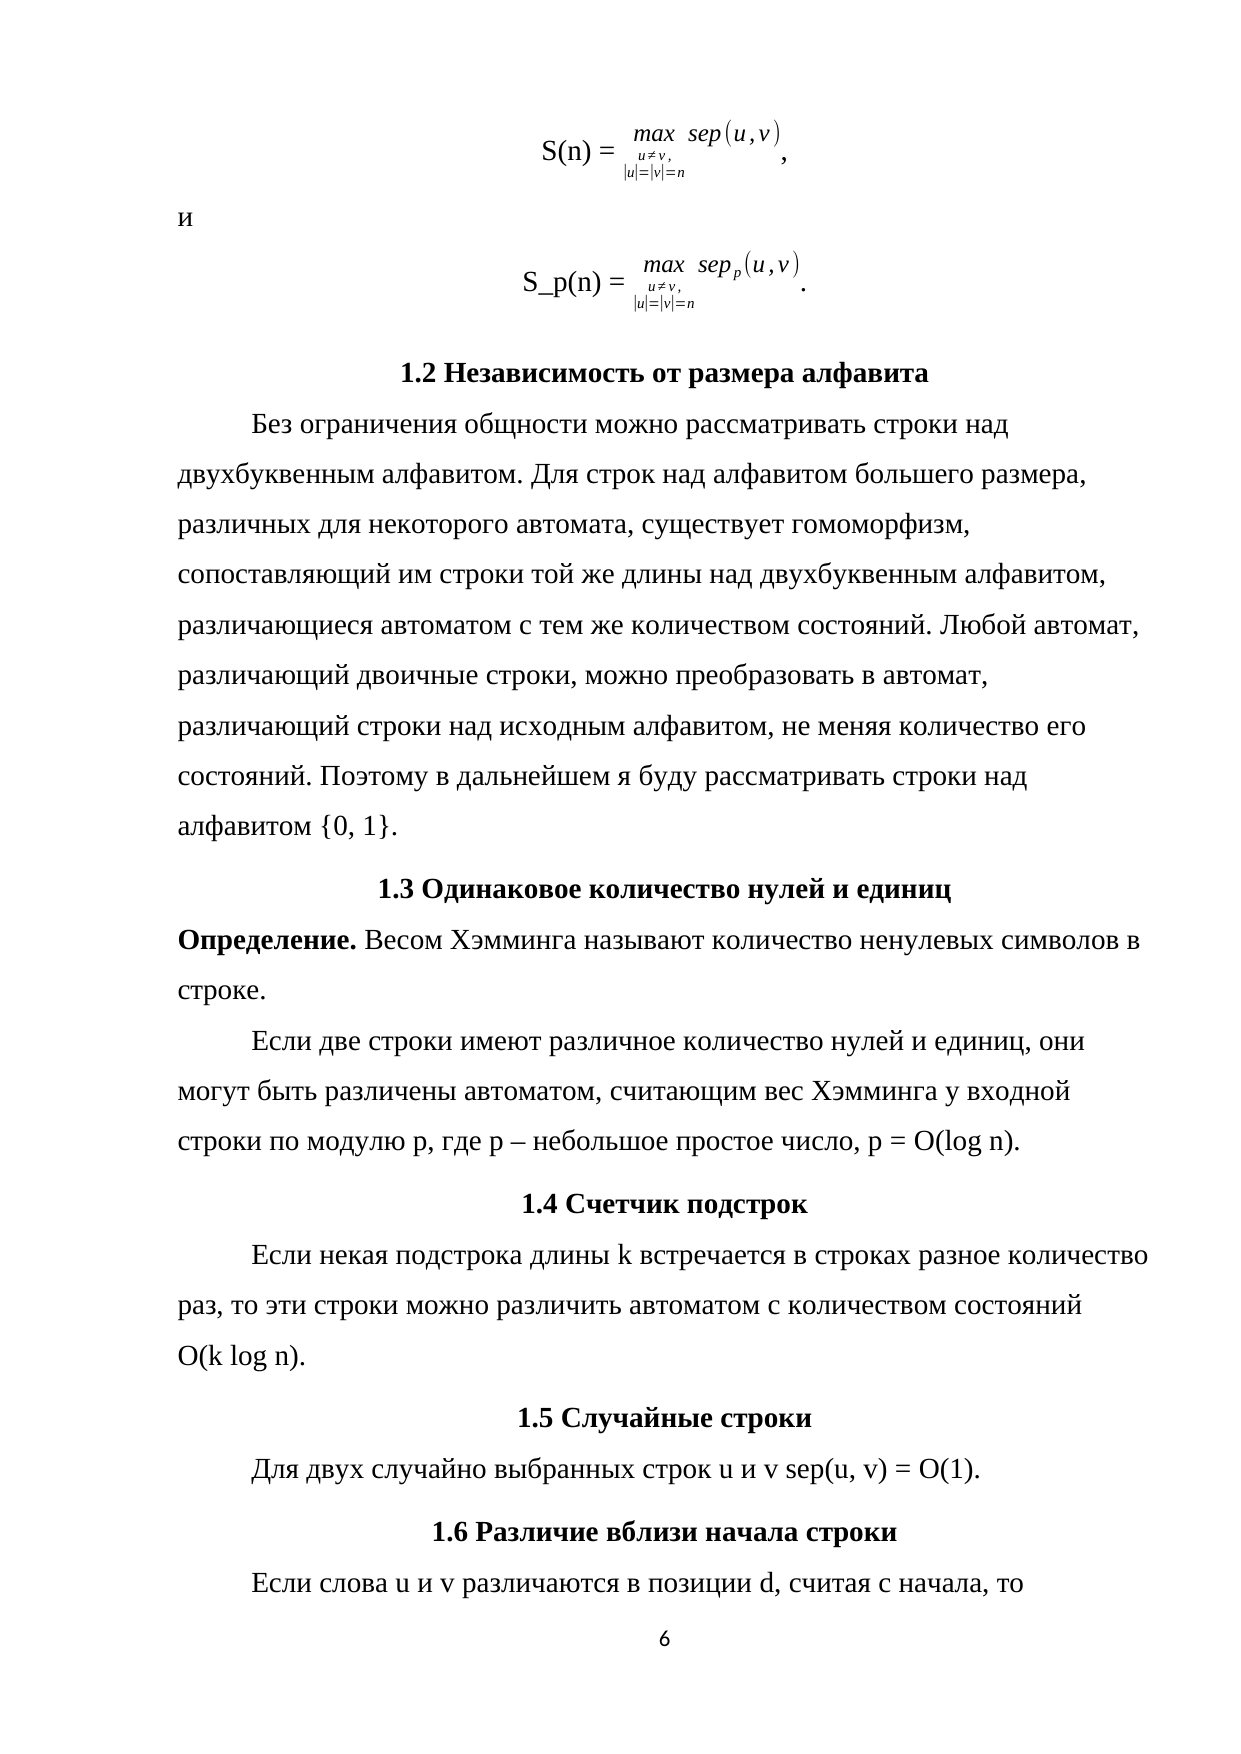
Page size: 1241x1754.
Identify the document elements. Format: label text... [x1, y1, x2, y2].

text S(n) = , [177, 118, 1152, 182]
subtitle 1.4 Счетчик подстрок [177, 1186, 1152, 1220]
text S_p(n) = . [177, 249, 1152, 313]
text Определение. Весом Хэмминга называют количество ненулевых символов в строке. [177, 922, 1152, 1006]
text Для двух случайно выбранных строк u и v sep(u, v) = O(1). [177, 1452, 1152, 1485]
text и [177, 199, 1152, 232]
text Если некая подстрока длины k встречается в строках разное количество раз, то эти строки можно различить автоматом с количеством состояний [177, 1237, 1152, 1321]
subtitle 1.5 Случайные строки [177, 1401, 1152, 1434]
text Без ограничения общности можно рассматривать строки над двухбуквенным алфавитом. Для строк над алфавитом большего размера, различных для некоторого автомата, существует гомоморфизм, сопоставляющий им строки той же длины над двухбуквенным алфавитом, различающиеся автоматом с тем же количеством состояний. Любой автомат, различающий двоичные строки, можно преобразовать в автомат, различающий строки над исходным алфавитом, не меняя количество его состояний. Поэтому в дальнейшем я буду рассматривать строки над алфавитом {0, 1}. [177, 406, 1152, 842]
subtitle 1.2 Независимость от размера алфавита [177, 355, 1152, 388]
text Если слова u и v различаются в позиции d, считая с начала, то [177, 1566, 1152, 1599]
text O(k log n). [177, 1338, 1152, 1371]
text Если две строки имеют различное количество нулей и единиц, они могут быть различены автоматом, считающим вес Хэмминга у входной строки по модулю р, где р – небольшое простое число, р = O(log n). [177, 1023, 1152, 1157]
subtitle 1.3 Одинаковое количество нулей и единиц [177, 871, 1152, 904]
subtitle 1.6 Различие вблизи начала строки [177, 1514, 1152, 1548]
